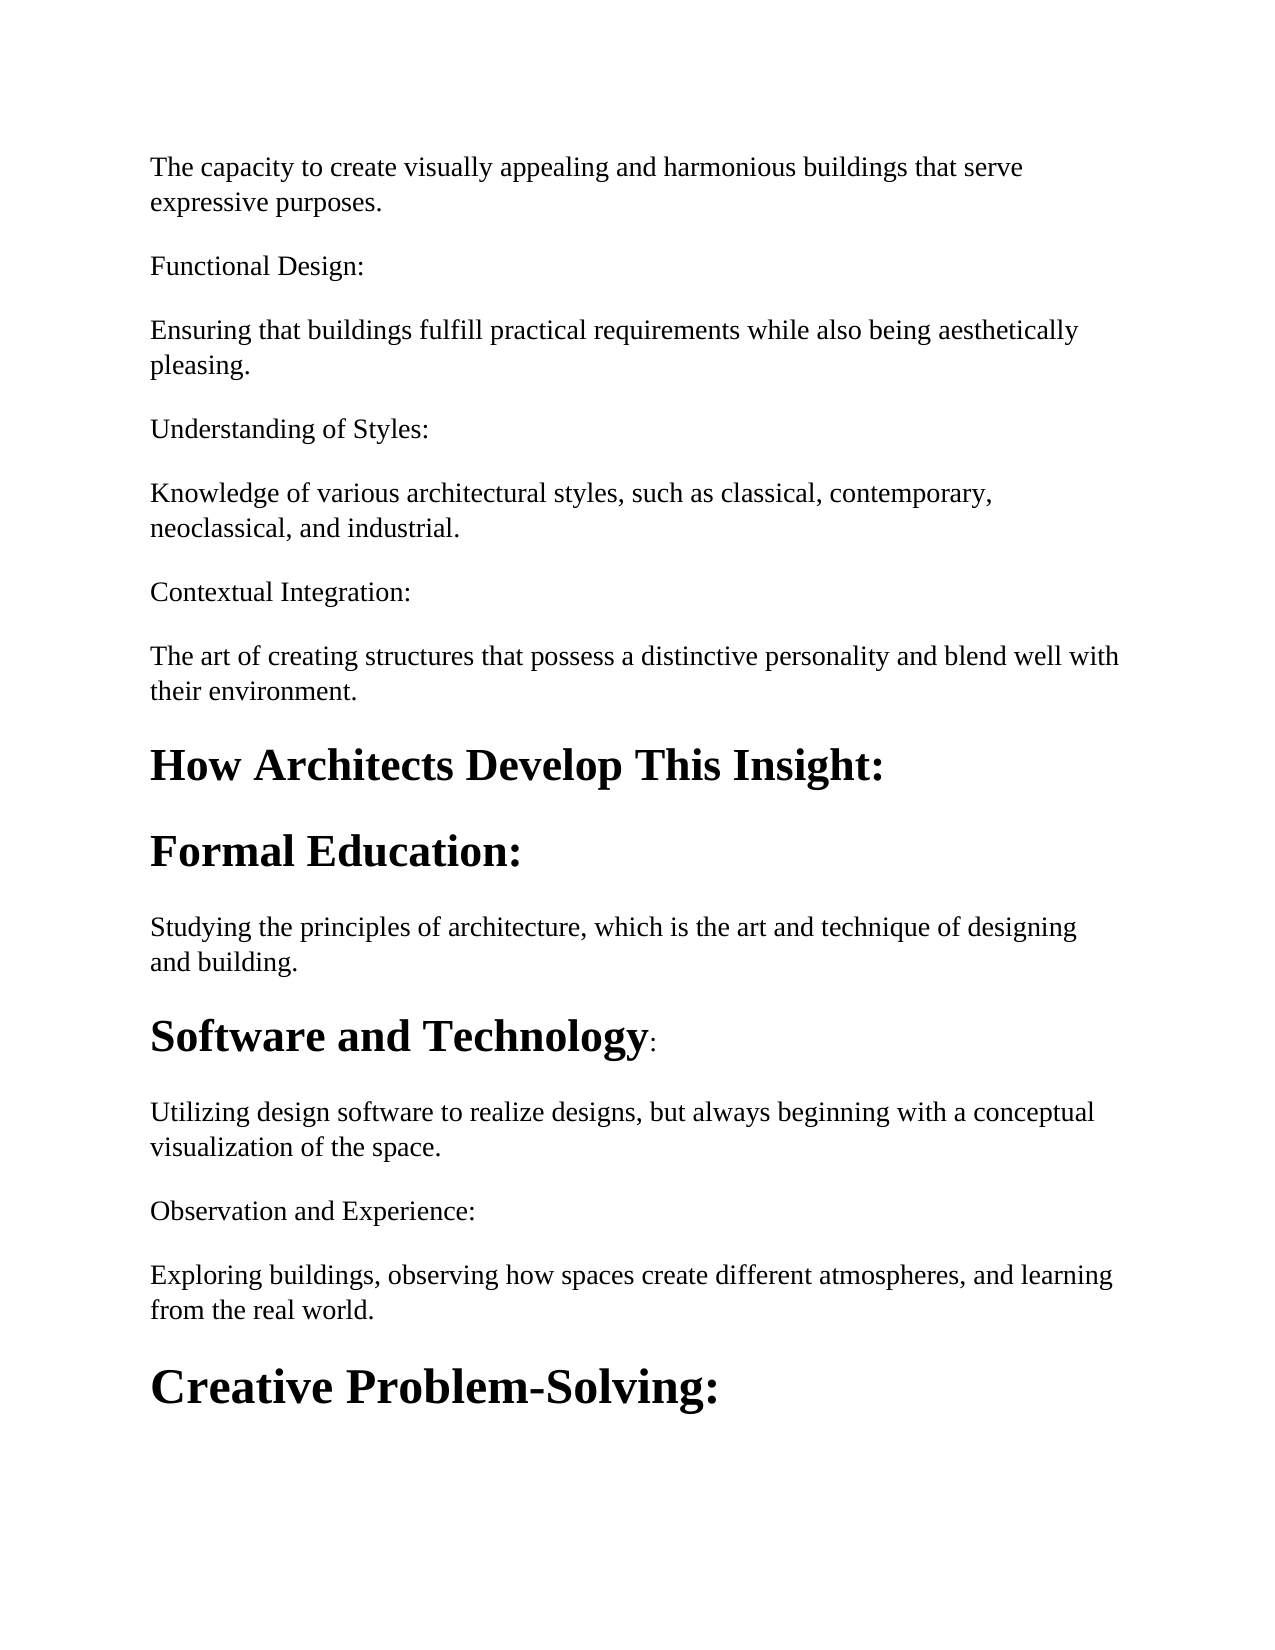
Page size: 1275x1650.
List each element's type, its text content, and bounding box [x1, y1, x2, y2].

text Ensuring that buildings fulfill practical requirements while also being aesthetically pleasing. [150, 313, 1125, 380]
text Understanding of Styles: [150, 412, 1125, 444]
text Creative Problem-Solving: [150, 1357, 1125, 1414]
text Functional Design: [150, 249, 1125, 281]
text Studying the principles of architecture, which is the art and technique of designing and building. [150, 910, 1125, 977]
text Observation and Experience: [150, 1194, 1125, 1226]
text Exploring buildings, observing how spaces create different atmospheres, and learning from the real world. [150, 1258, 1125, 1325]
text How Architects Develop This Insight: [150, 738, 1125, 791]
text Utilizing design software to realize designs, but always beginning with a conceptual visualization of the space. [150, 1095, 1125, 1162]
text Knowledge of various architectural styles, such as classical, contemporary, neoclassical, and industrial. [150, 476, 1125, 543]
text Contextual Integration: [150, 575, 1125, 607]
text Software and Technology: [150, 1009, 1125, 1062]
text The art of creating structures that possess a distinctive personality and blend well with their environment. [150, 639, 1125, 706]
text The capacity to create visually appealing and harmonious buildings that serve expressive purposes. [150, 150, 1125, 217]
text Formal Education: [150, 824, 1125, 877]
